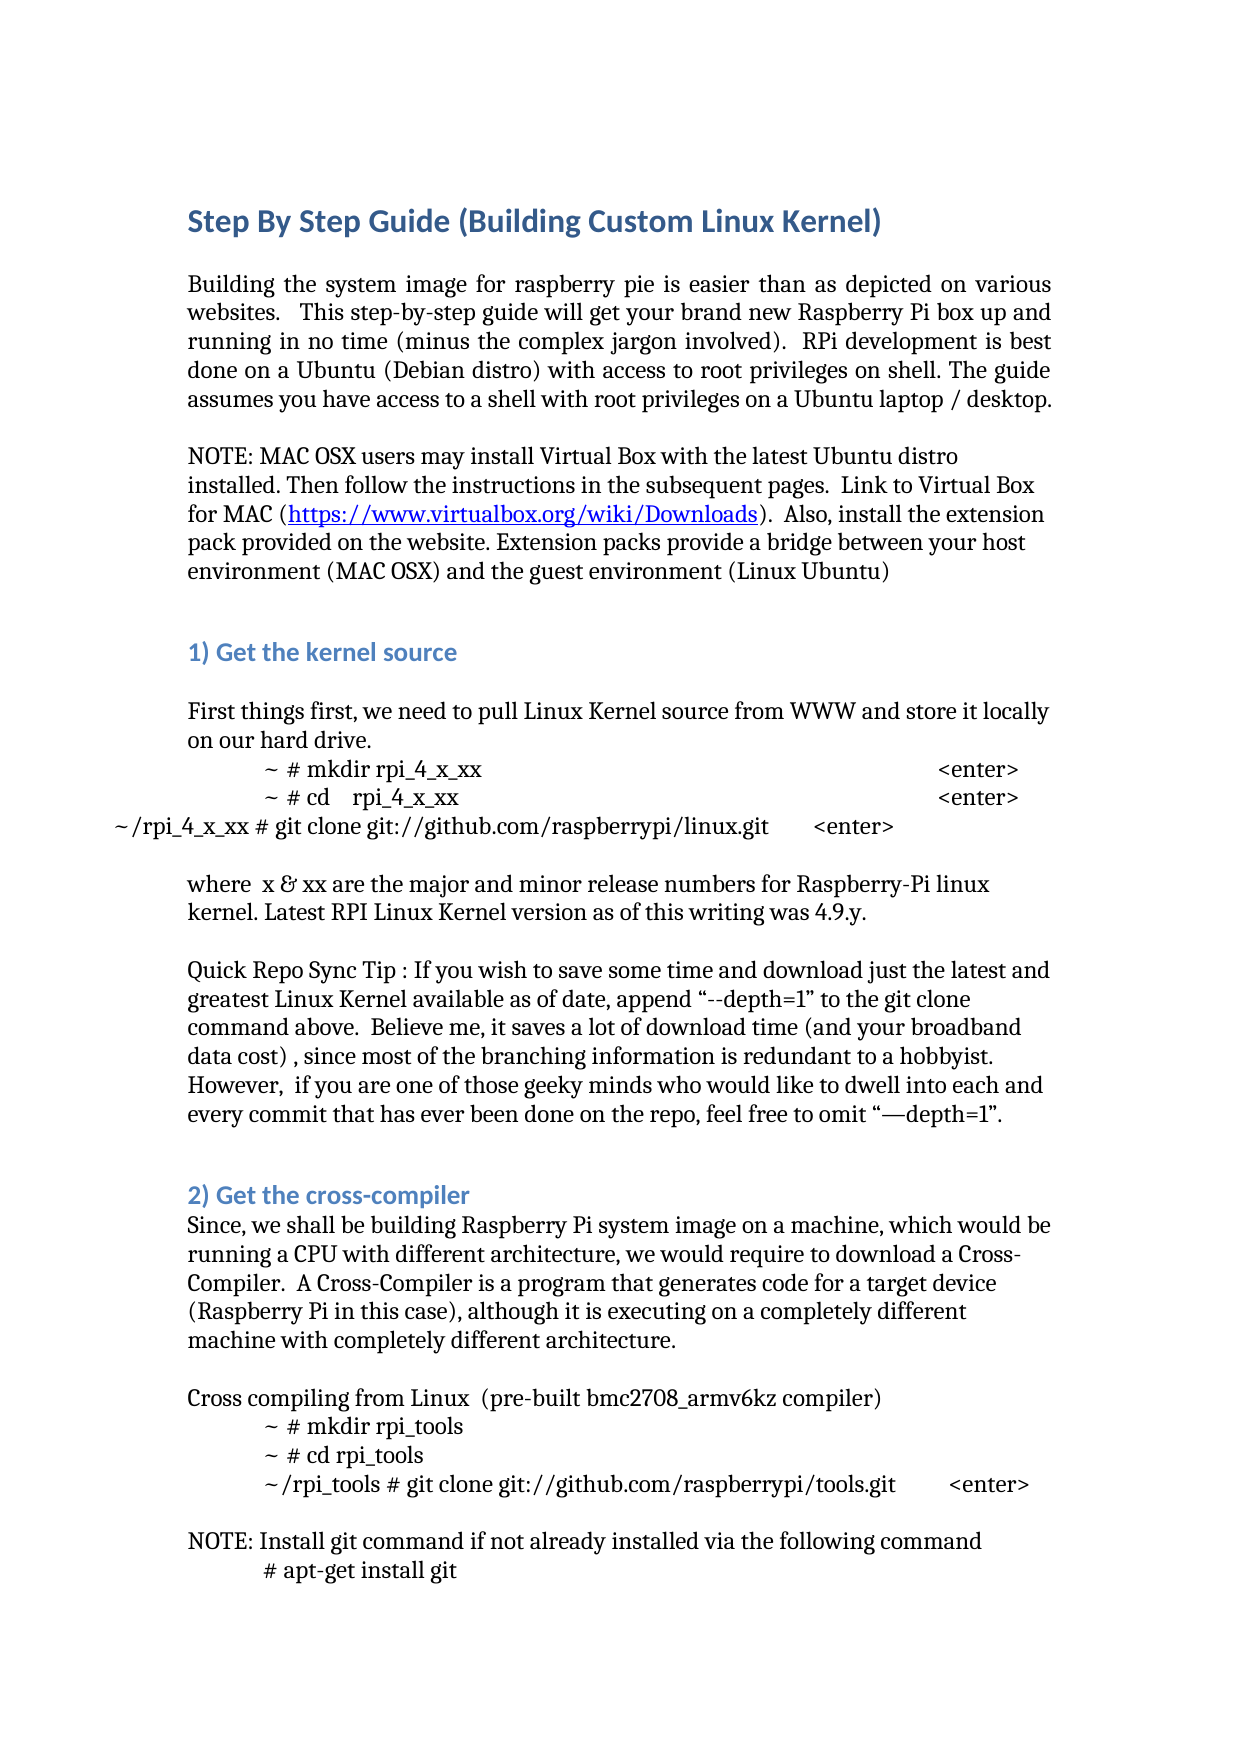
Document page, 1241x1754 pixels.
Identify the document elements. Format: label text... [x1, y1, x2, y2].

subtitle 1) Get the kernel source [187, 635, 1053, 668]
text # apt-get install git [187, 1556, 1053, 1585]
text ~ # cd rpi_4_x_xx <enter> [187, 783, 1053, 812]
text ~ # mkdir rpi_4_x_xx <enter> [187, 754, 1053, 783]
text Quick Repo Sync Tip : If you wish to save some time and download just the latest and greatest Linux Kernel available as of date, append “--depth=1” to the git clone command above. Believe me, it saves a lot of download time (and your broadband data cost) , since most of the branching information is redundant to a hobbyist. However, if you are one of those geeky minds who would like to dwell into each and every commit that has ever been done on the repo, feel free to omit “—depth=1”. [187, 956, 1053, 1128]
text ~ # mkdir rpi_tools [187, 1412, 1053, 1441]
text ~ # cd rpi_tools [187, 1441, 1053, 1470]
text First things first, we need to pull Linux Kernel source from WWW and store it locally on our hard drive. [187, 697, 1053, 754]
text NOTE: MAC OSX users may install Virtual Box with the latest Ubuntu distro installed. Then follow the instructions in the subsequent pages. Link to Virtual Box for MAC (https://www.virtualbox.org/wiki/Downloads). Also, install the extension pack provided on the website. Extension packs provide a bridge between your host environment (MAC OSX) and the guest environment (Linux Ubuntu) [187, 442, 1053, 586]
text where x & xx are the major and minor release numbers for Raspberry-Pi linux kernel. Latest RPI Linux Kernel version as of this writing was 4.9.y. [187, 869, 1053, 927]
text Since, we shall be building Raspberry Pi system image on a machine, which would be running a CPU with different architecture, we would require to download a Cross-Compiler. A Cross-Compiler is a program that generates code for a target device (Raspberry Pi in this case), although it is executing on a completely different machine with completely different architecture. [187, 1211, 1053, 1355]
subtitle 2) Get the cross-compiler [187, 1178, 1053, 1211]
text Building the system image for raspberry pie is easier than as depicted on various websites. This step-by-step guide will get your brand new Raspberry Pi box up and running in no time (minus the complex jargon involved). RPi development is best done on a Ubuntu (Debian distro) with access to root privileges on shell. The guide assumes you have access to a shell with root privileges on a Ubuntu laptop / desktop. [187, 269, 1053, 413]
text ~/rpi_tools # git clone git://github.com/raspberrypi/tools.git <enter> [187, 1470, 1053, 1498]
subtitle Step By Step Guide (Building Custom Linux Kernel) [187, 200, 1053, 241]
text ~/rpi_4_x_xx # git clone git://github.com/raspberrypi/linux.git <enter> [99, 812, 1148, 841]
text NOTE: Install git command if not already installed via the following command [187, 1527, 1053, 1556]
text Cross compiling from Linux (pre-built bmc2708_armv6kz compiler) [187, 1383, 1053, 1412]
